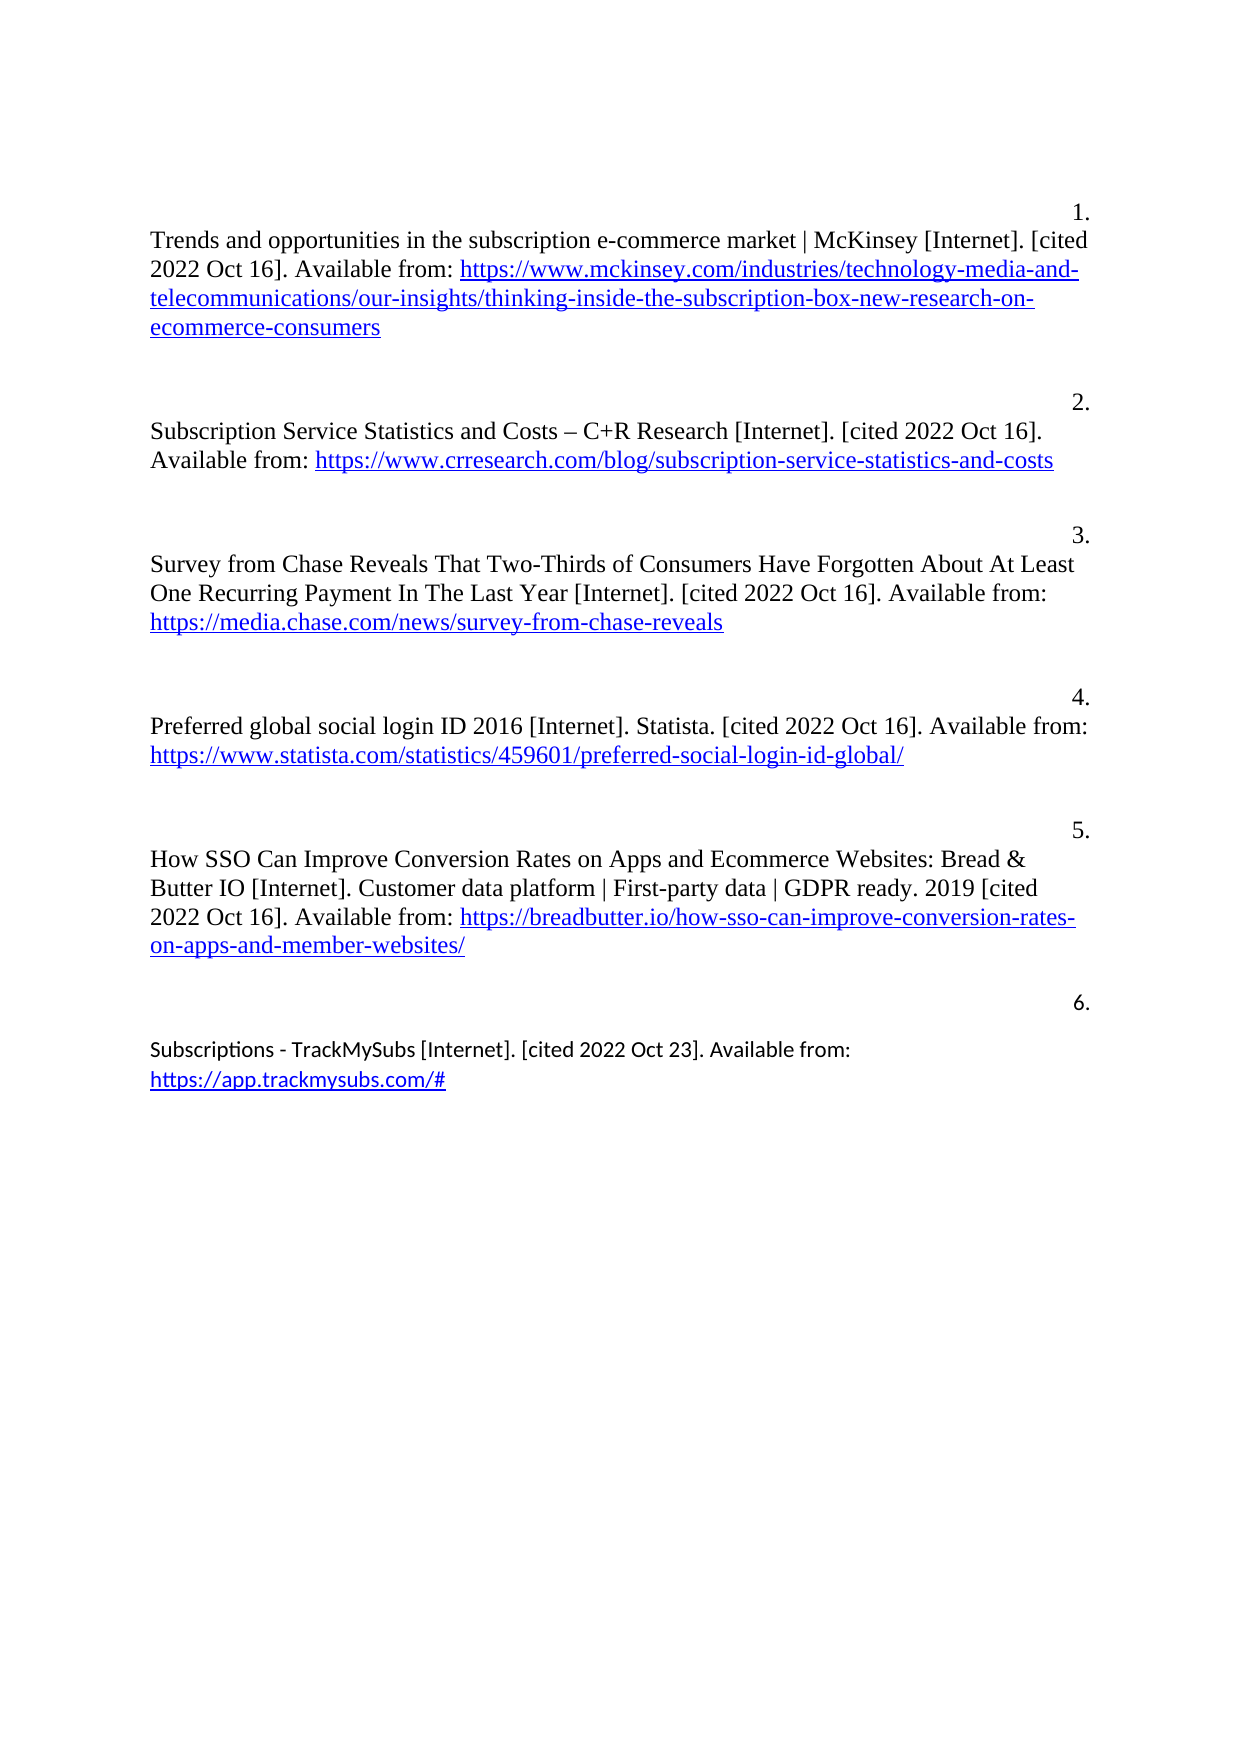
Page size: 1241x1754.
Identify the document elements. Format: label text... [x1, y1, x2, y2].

text Trends and opportunities in the subscription e-commerce market | McKinsey [Internet]. [cited 2022 Oct 16]. Available from: https://www.mckinsey.com/industries/technology-media-and-telecommunications/our-insights/thinking-inside-the-subscription-box-new-research-on-ecommerce-consumers [150, 226, 1090, 341]
text Subscriptions - TrackMySubs [Internet]. [cited 2022 Oct 23]. Available from: https://app.trackmysubs.com/# [150, 1035, 1090, 1093]
text How SSO Can Improve Conversion Rates on Apps and Ecommerce Websites: Bread & Butter IO [Internet]. Customer data platform | First-party data | GDPR ready. 2019 [cited 2022 Oct 16]. Available from: https://breadbutter.io/how-sso-can-improve-conversion-rates-on-apps-and-member-websites/ [150, 844, 1090, 959]
text 6. [150, 988, 1090, 1016]
text Preferred global social login ID 2016 [Internet]. Statista. [cited 2022 Oct 16]. Available from: https://www.statista.com/statistics/459601/preferred-social-login-id-global/ [150, 711, 1090, 769]
text 5. [150, 816, 1090, 844]
text 1. [150, 197, 1090, 226]
text Subscription Service Statistics and Costs – C+R Research [Internet]. [cited 2022 Oct 16]. Available from: https://www.crresearch.com/blog/subscription-service-statistics-and-costs [150, 416, 1090, 474]
text 2. [150, 387, 1090, 416]
text Survey from Chase Reveals That Two-Thirds of Consumers Have Forgotten About At Least One Recurring Payment In The Last Year [Internet]. [cited 2022 Oct 16]. Available from: https://media.chase.com/news/survey-from-chase-reveals [150, 549, 1090, 636]
text 3. [150, 521, 1090, 549]
text 4. [150, 682, 1090, 711]
